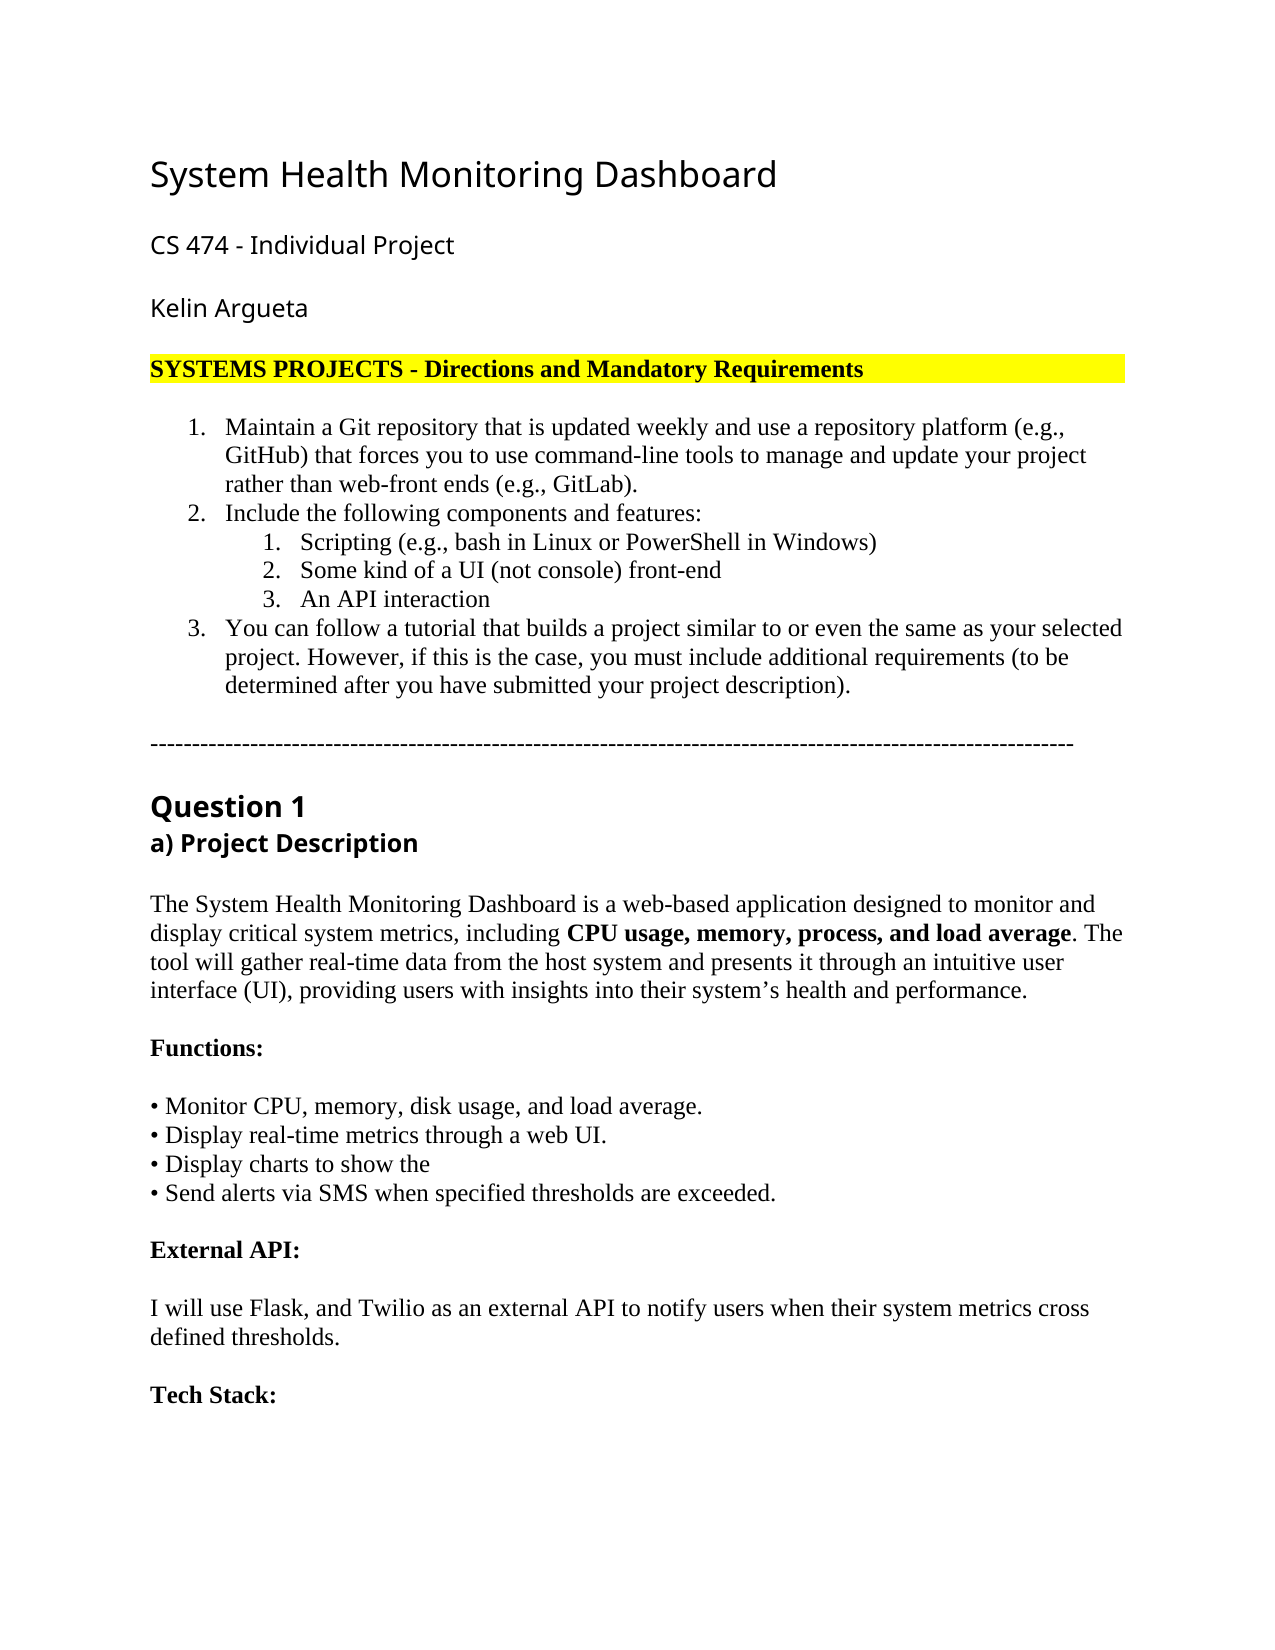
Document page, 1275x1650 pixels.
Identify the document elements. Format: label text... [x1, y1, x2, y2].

text CS 474 - Individual Project [150, 227, 1125, 261]
list You can follow a tutorial that builds a project similar to or even the same as your selected project. However, if this is the case, you must include additional requirements (to be determined after you have submitted your project description). [187, 613, 1125, 699]
text Kelin Argueta [150, 291, 1125, 325]
list Include the following components and features: [187, 498, 1125, 527]
text • Display real-time metrics through a web UI. [150, 1120, 1125, 1149]
text • Monitor CPU, memory, disk usage, and load average. [150, 1091, 1125, 1120]
list Scripting (e.g., bash in Linux or PowerShell in Windows) [262, 527, 1125, 556]
text • Display charts to show the • Send alerts via SMS when specified thresholds are exceeded. [150, 1149, 1125, 1206]
list An API interaction [262, 584, 1125, 613]
text --------------------------------------------------------------------------------------------------------------- [150, 728, 1125, 757]
text Functions: [150, 1033, 1125, 1062]
text Tech Stack: [150, 1380, 1125, 1409]
text I will use Flask, and Twilio as an external API to notify users when their system metrics cross defined thresholds. [150, 1293, 1125, 1351]
text Question 1 a) Project Description [150, 786, 1125, 860]
text External API: [150, 1236, 1125, 1264]
list Maintain a Git repository that is updated weekly and use a repository platform (e.g., GitHub) that forces you to use command-line tools to manage and update your project rather than web-front ends (e.g., GitLab). [187, 412, 1125, 498]
list Some kind of a UI (not console) front-end [262, 556, 1125, 584]
text SYSTEMS PROJECTS - Directions and Mandatory Requirements [150, 354, 1125, 383]
text The System Health Monitoring Dashboard is a web-based application designed to monitor and display critical system metrics, including CPU usage, memory, process, and load average. The tool will gather real-time data from the host system and presents it through an intuitive user interface (UI), providing users with insights into their system’s health and performance. [150, 889, 1125, 1004]
text System Health Monitoring Dashboard [150, 150, 1125, 198]
